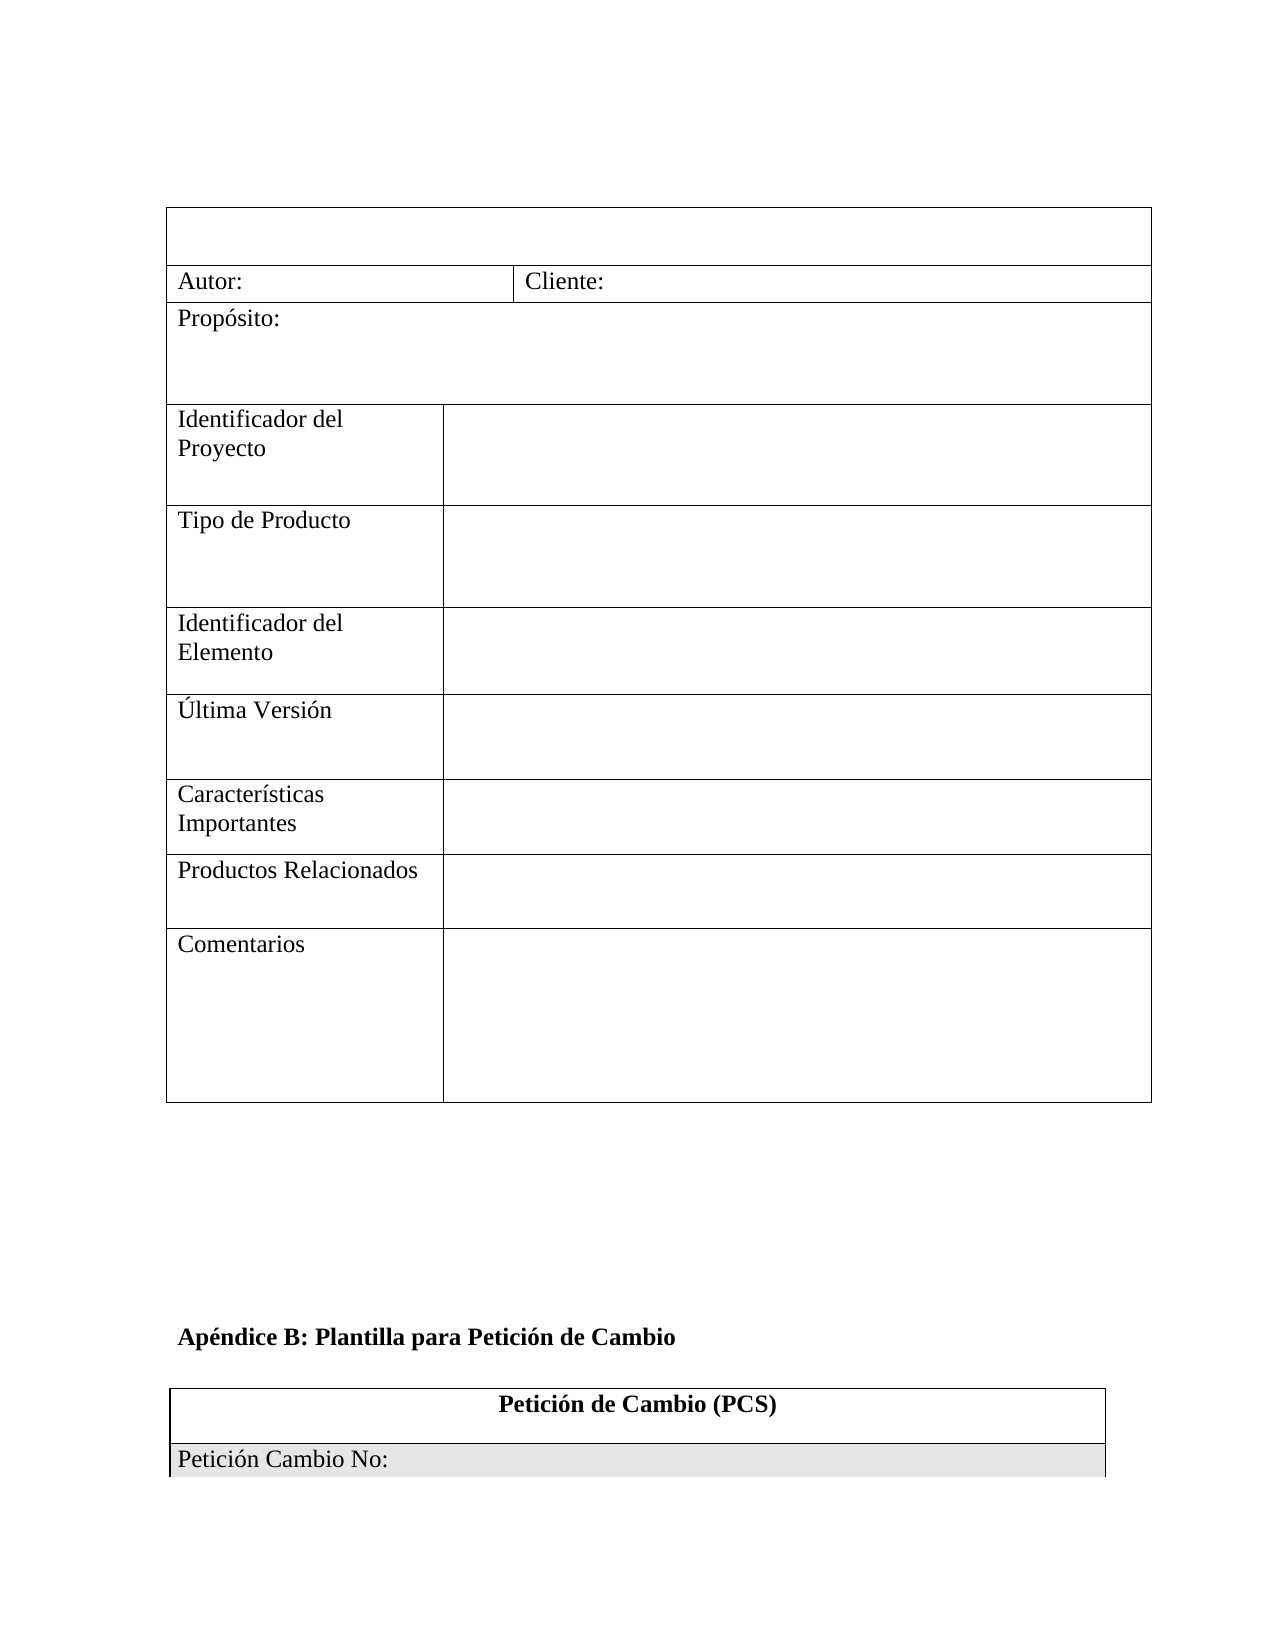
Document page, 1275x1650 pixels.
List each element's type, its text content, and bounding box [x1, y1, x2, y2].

table_cell Identificador del Proyecto [167, 405, 443, 504]
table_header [167, 208, 1151, 265]
table_cell Petición Cambio No: [171, 1444, 1105, 1477]
table_cell Cliente: [514, 266, 1151, 302]
table_cell [444, 405, 1151, 504]
table_cell Comentarios [167, 929, 443, 1102]
table_cell Última Versión [167, 695, 443, 778]
table_cell [444, 695, 1151, 778]
table_cell [444, 506, 1151, 607]
table_cell Características Importantes [167, 780, 443, 854]
table_cell [444, 608, 1151, 694]
table_cell [444, 929, 1151, 1102]
table_cell Autor: [167, 266, 513, 302]
table_cell [444, 855, 1151, 928]
subtitle Apéndice B: Plantilla para Petición de Cambio [177, 1322, 1098, 1351]
table_cell Propósito: [167, 303, 1151, 403]
table_cell Tipo de Producto [167, 506, 443, 607]
table_cell [444, 780, 1151, 854]
table_cell Identificador del Elemento [167, 608, 443, 694]
table_header Petición de Cambio (PCS) [171, 1389, 1105, 1443]
table_cell Productos Relacionados [167, 855, 443, 928]
